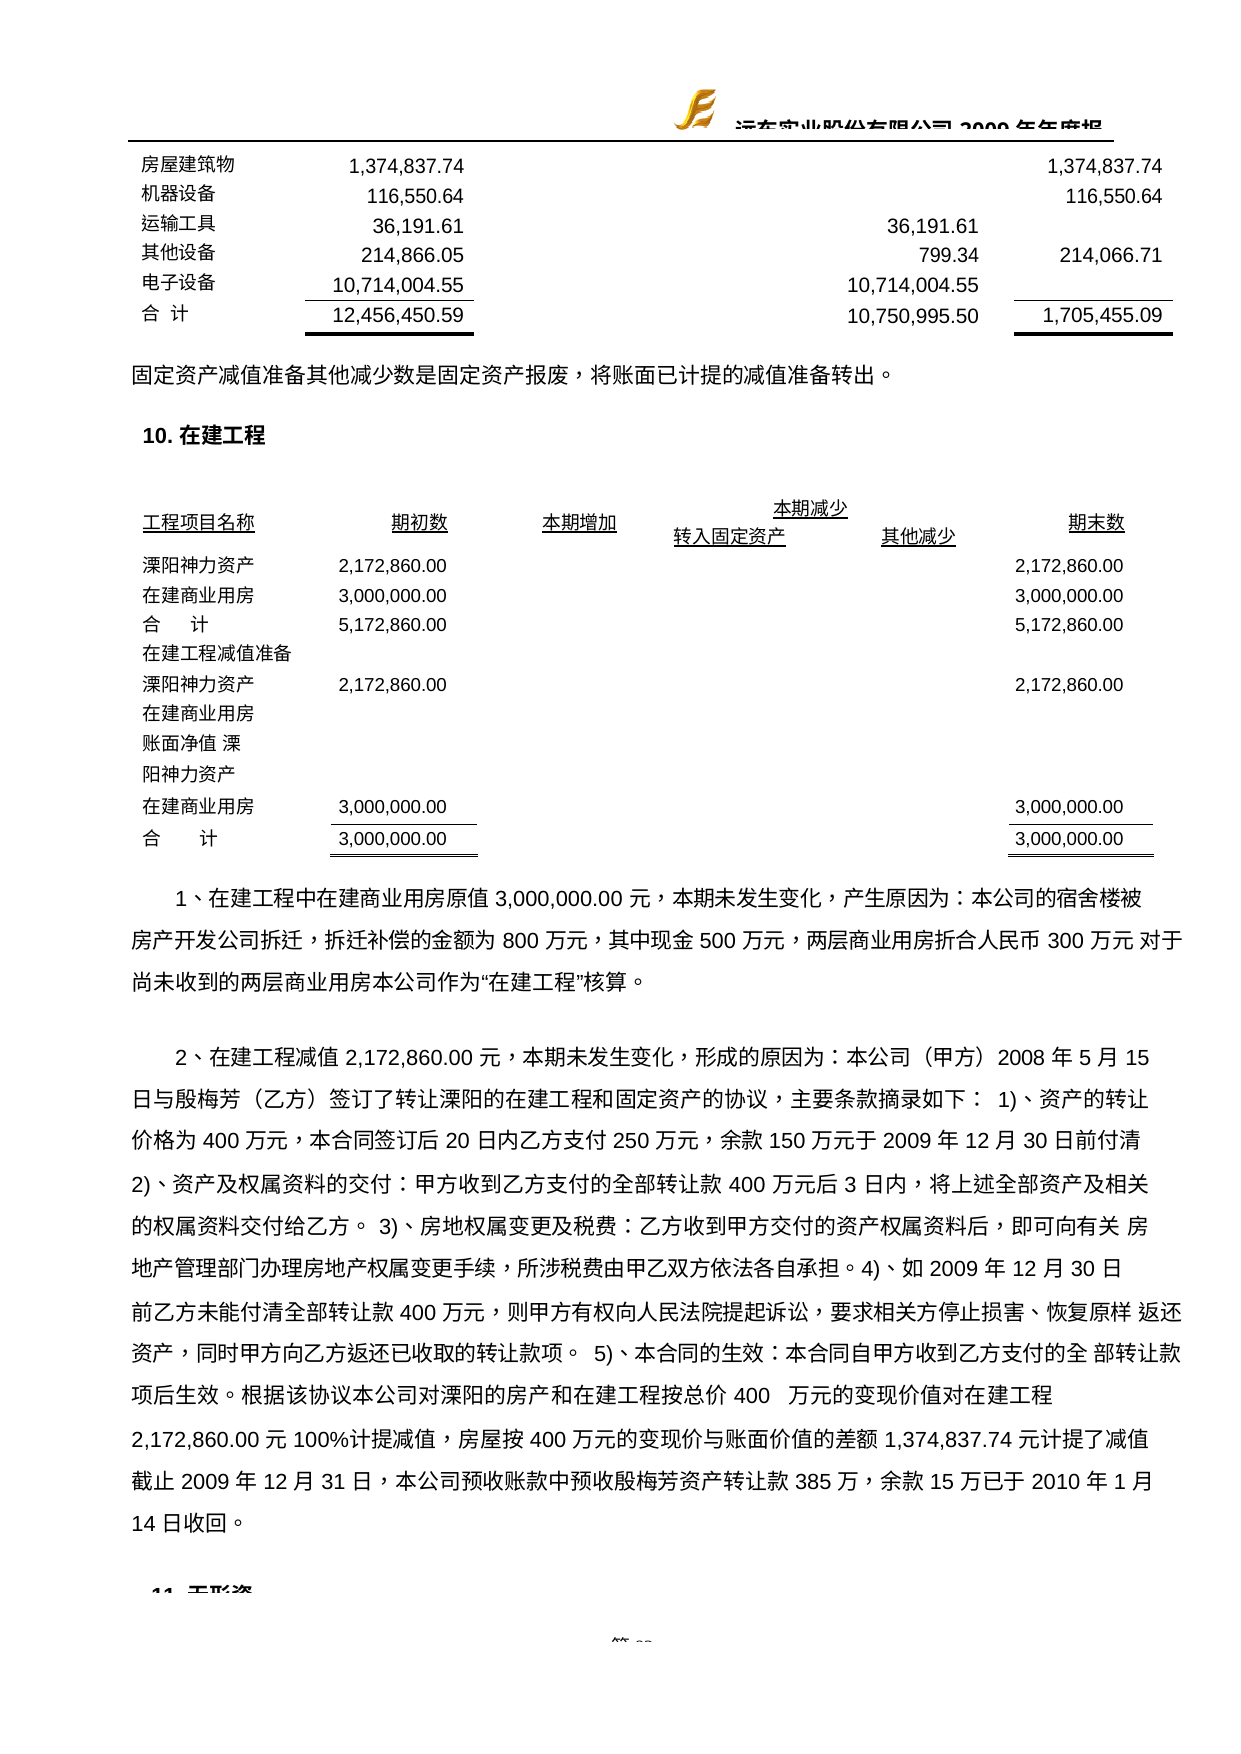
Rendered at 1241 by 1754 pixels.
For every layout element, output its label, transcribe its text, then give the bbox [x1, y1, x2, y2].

text 前乙方未能付清全部转让款 400 万元，则甲方有权向人民法院提起诉讼，要求相关方停止损害、恢复原样 返还资产，同时甲方向乙方返还已收取的转让款项。 5)、本合同的生效：本合同自甲方收到乙方支付的全 部转让款项后生效。根据该协议本公司对溧阳的房产和在建工程按总价 400 万元的变现价值对在建工程 [131, 1297, 1184, 1410]
text 固定资产减值准备其他减少数是固定资产报废，将账面已计提的减值准备转出。 [131, 360, 1184, 390]
text 2、在建工程减值 2,172,860.00 元，本期未发生变化，形成的原因为：本公司（甲方）2008 年 5 月 15 日与殷梅芳（乙方）签订了转让溧阳的在建工程和固定资产的协议，主要条款摘录如下： 1)、资产的转让 价格为 400 万元，本合同签订后 20 日内乙方支付 250 万元，余款 150 万元于 2009 年 12 月 30 日前付清 [131, 1042, 1149, 1155]
subtitle 10. 在建工程 [142, 420, 1184, 449]
text 溧阳神力资产 2,172,860.00 2,172,860.00 [142, 553, 1184, 578]
text 房产开发公司拆迁，拆迁补偿的金额为 800 万元，其中现金 500 万元，两层商业用房折合人民币 300 万元 对于尚未收到的两层商业用房本公司作为“在建工程”核算。 [131, 925, 1184, 997]
text 在建工程减值准备 [142, 640, 1184, 666]
text 转入固定资产 其他减少 [673, 523, 956, 549]
picture [673, 88, 717, 132]
text 在建商业用房 3,000,000.00 3,000,000.00 [142, 582, 1184, 608]
text 在建商业用房 3,000,000.00 3,000,000.00 [142, 794, 1184, 819]
text 14 日收回。 [131, 1508, 1184, 1538]
text 在建商业用房 账面净值 溧阳神力资产 [142, 700, 258, 787]
text 工程项目名称 期初数 本期增加 [142, 509, 619, 535]
text 本期减少 [664, 496, 956, 521]
text 1、在建工程中在建商业用房原值 3,000,000.00 元，本期未发生变化，产生原因为：本公司的宿舍楼被 [175, 883, 1184, 913]
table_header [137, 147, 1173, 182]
text 2,172,860.00 元 100%计提减值，房屋按 400 万元的变现价与账面价值的差额 1,374,837.74 元计提了减值 [131, 1424, 1184, 1454]
text 截止 2009 年 12 月 31 日，本公司预收账款中预收殷梅芳资产转让款 385 万，余款 15 万已于 2010 年 1 月 [131, 1466, 1184, 1496]
text 2)、资产及权属资料的交付：甲方收到乙方支付的全部转让款 400 万元后 3 日内，将上述全部资产及相关 的权属资料交付给乙方。 3)、房地权属变更及税费：乙方收到甲方交付的资产权属资料后，即可向有关 房地产管理部门办理房地产权属变更手续，所涉税费由甲乙双方依法各自承担。4)、如 2009 年 12 月 30 日 [131, 1169, 1149, 1282]
text 合 计 5,172,860.00 5,172,860.00 [142, 611, 1184, 637]
text 期末数 [1069, 510, 1184, 535]
text 合 计 3,000,000.00 3,000,000.00 [142, 825, 1184, 851]
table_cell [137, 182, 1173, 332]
text 溧阳神力资产 2,172,860.00 2,172,860.00 [142, 671, 1184, 697]
